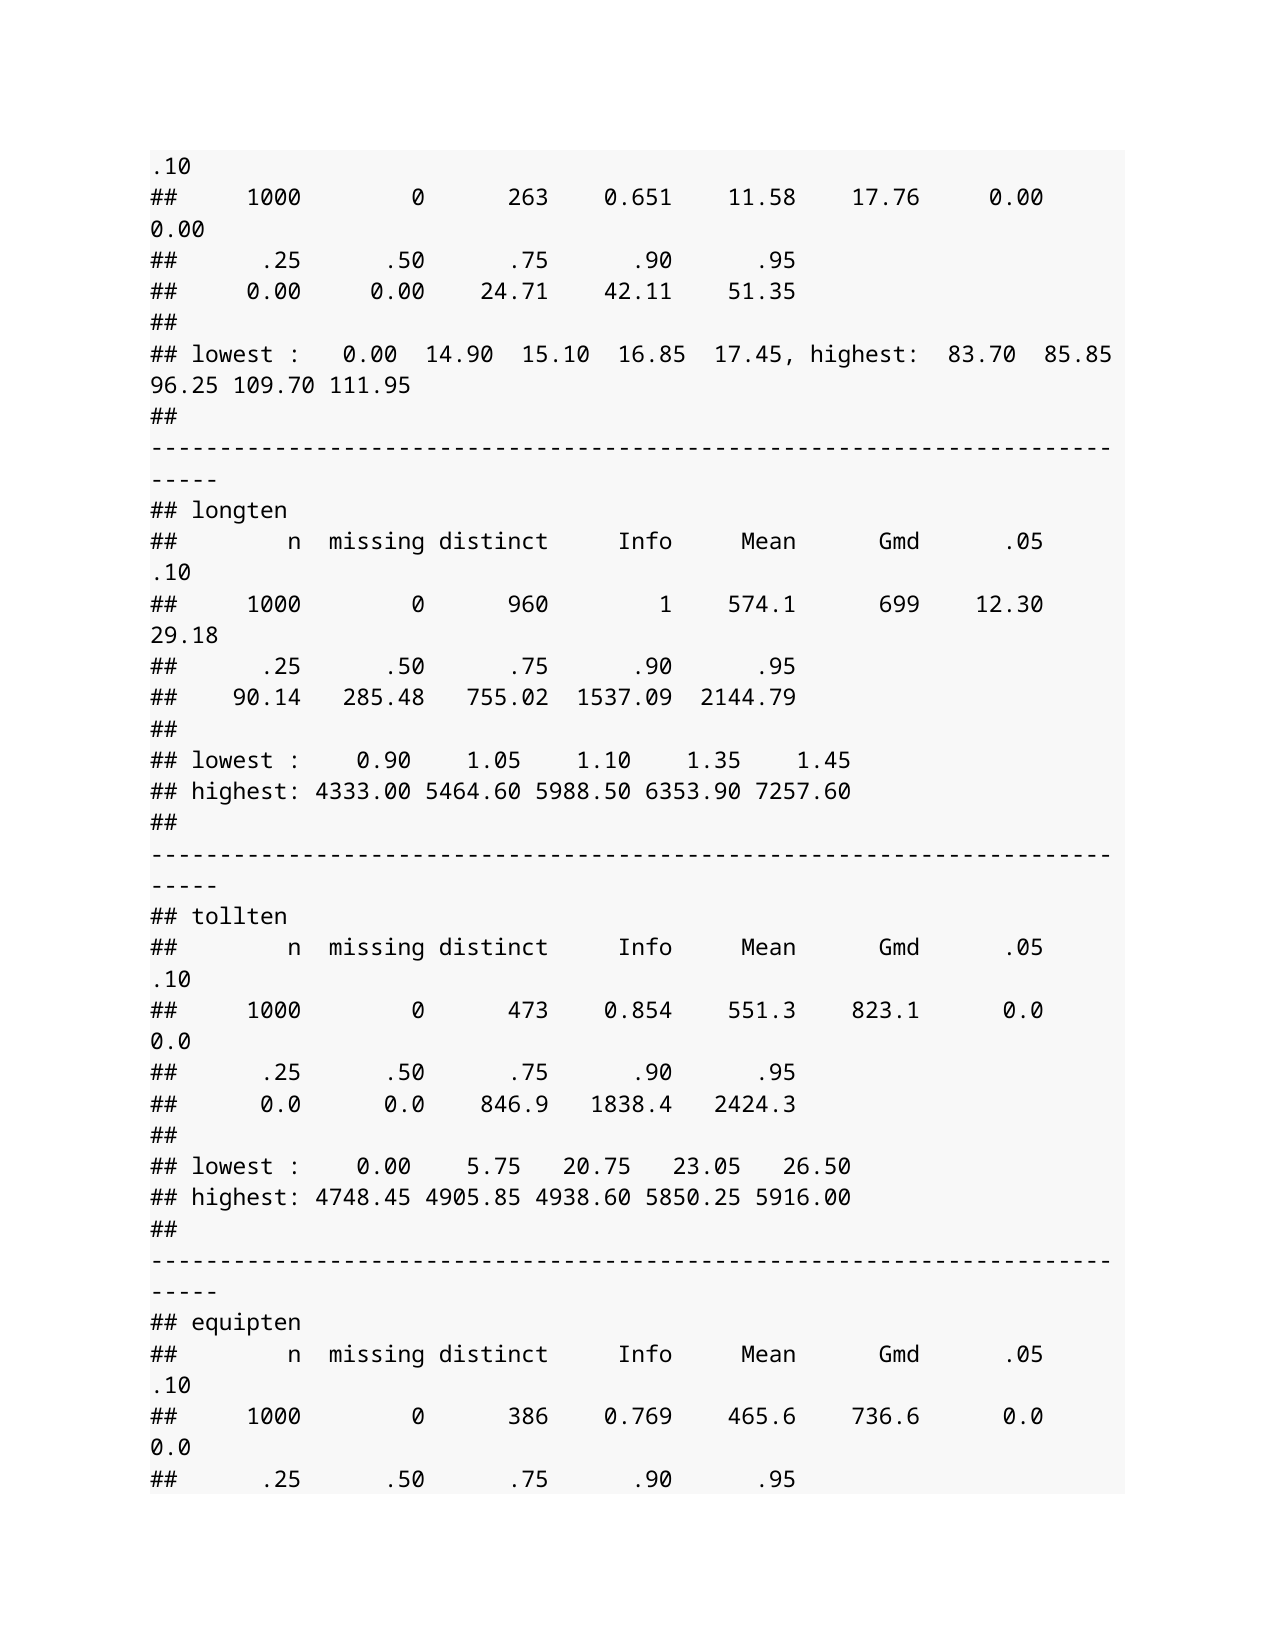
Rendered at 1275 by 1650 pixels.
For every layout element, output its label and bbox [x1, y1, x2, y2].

text [150, 150, 1125, 1494]
